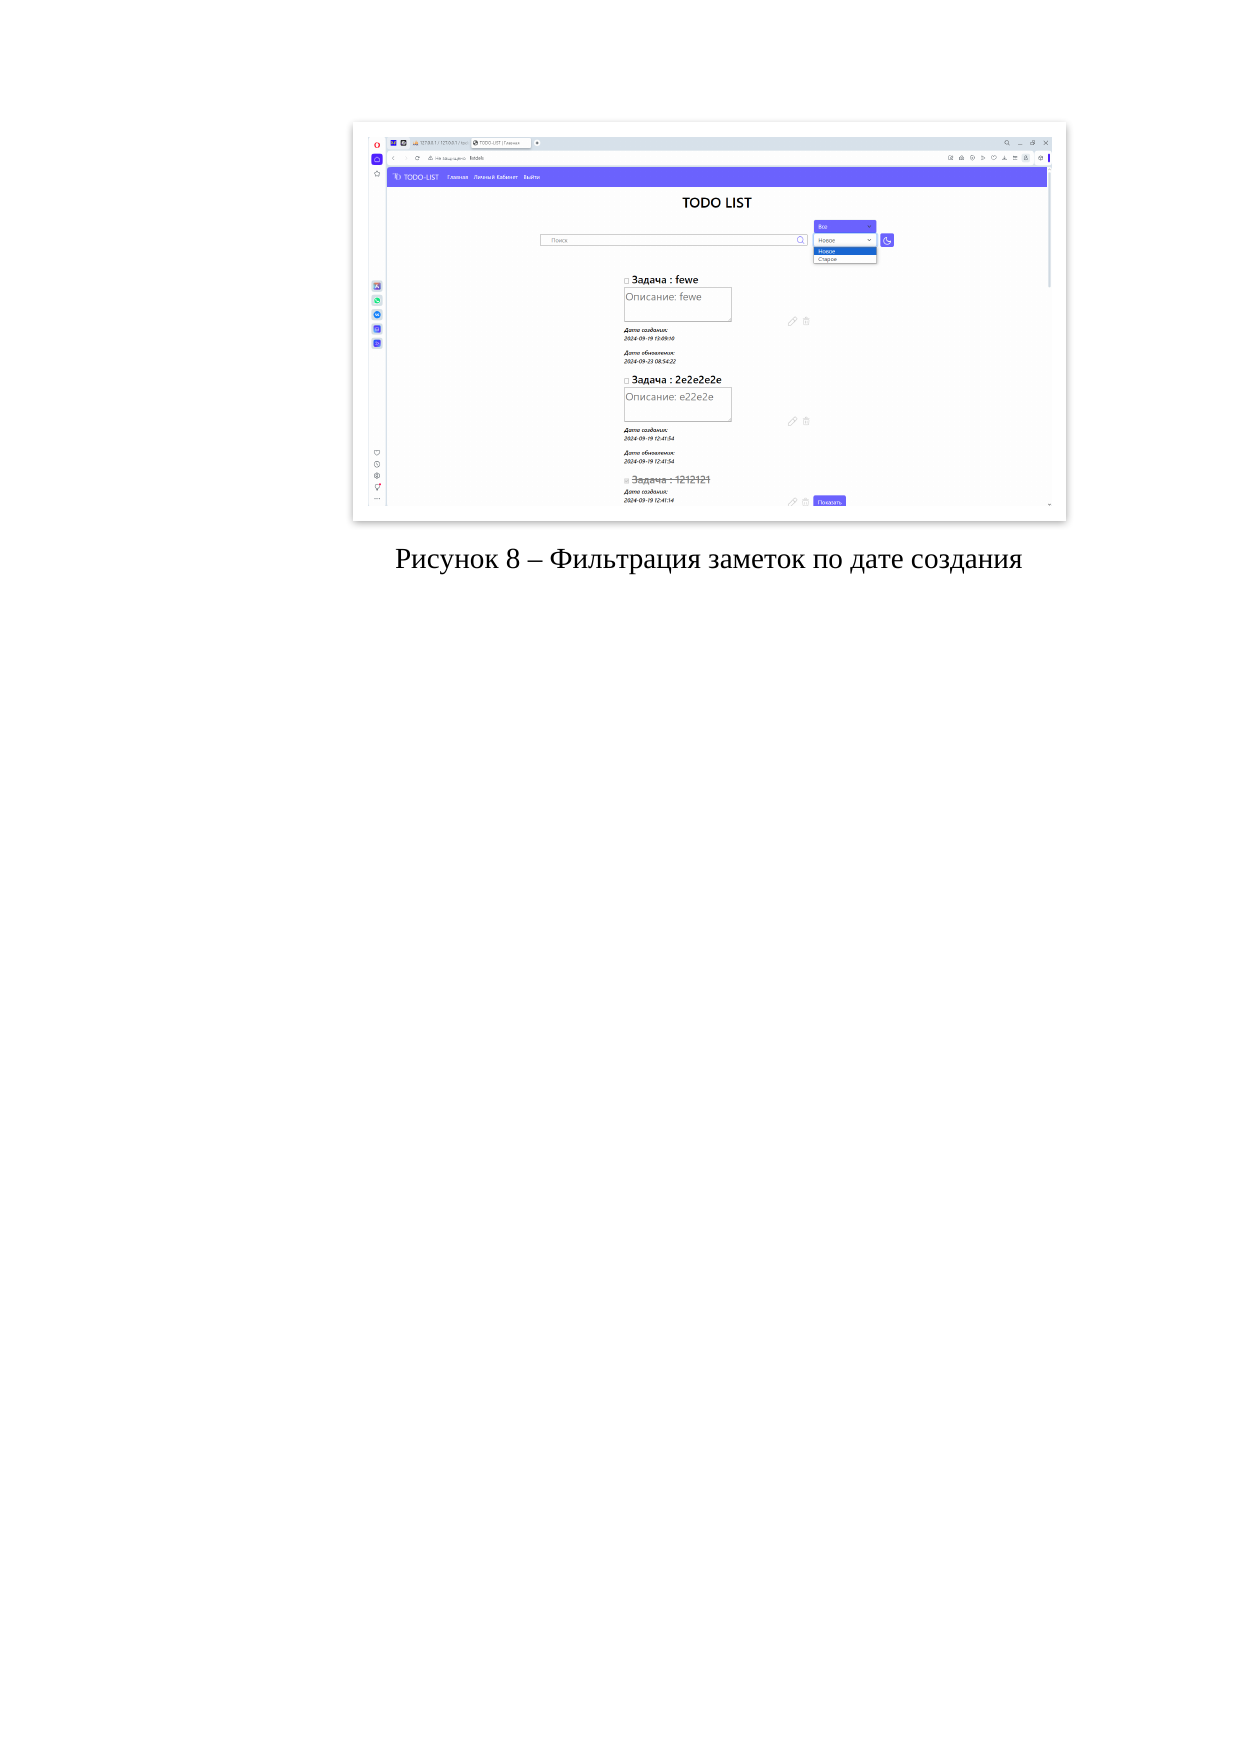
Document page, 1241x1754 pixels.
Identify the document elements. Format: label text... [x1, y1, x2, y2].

text Рисунок 8 – Фильтрация заметок по дате создания [177, 542, 1181, 575]
picture [368, 137, 1052, 506]
